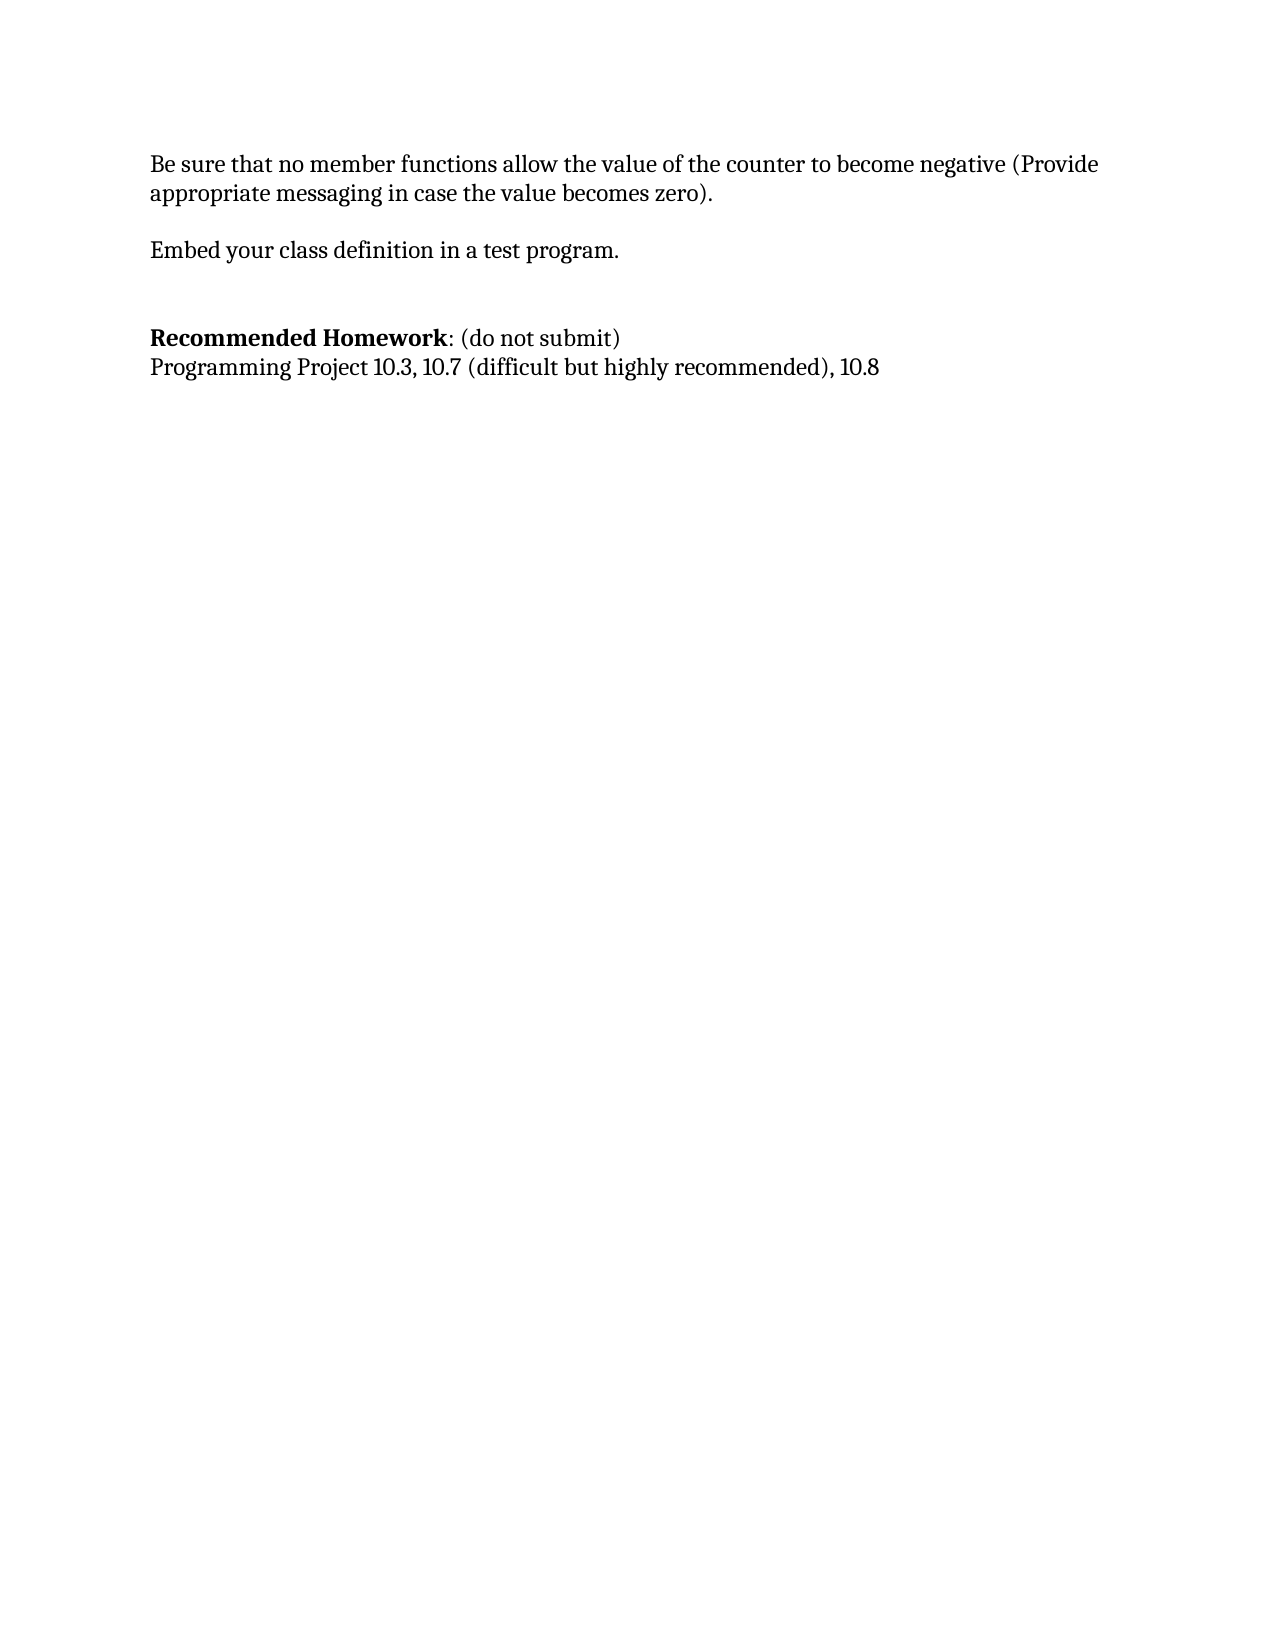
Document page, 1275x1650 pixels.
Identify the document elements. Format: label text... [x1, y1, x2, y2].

text Embed your class definition in a test program. [150, 236, 1125, 265]
text Programming Project 10.3, 10.7 (difficult but highly recommended), 10.8 [150, 353, 1125, 382]
text Be sure that no member functions allow the value of the counter to become negative (Provide appropriate messaging in case the value becomes zero). [150, 150, 1125, 207]
text Recommended Homework: (do not submit) [150, 324, 1125, 353]
